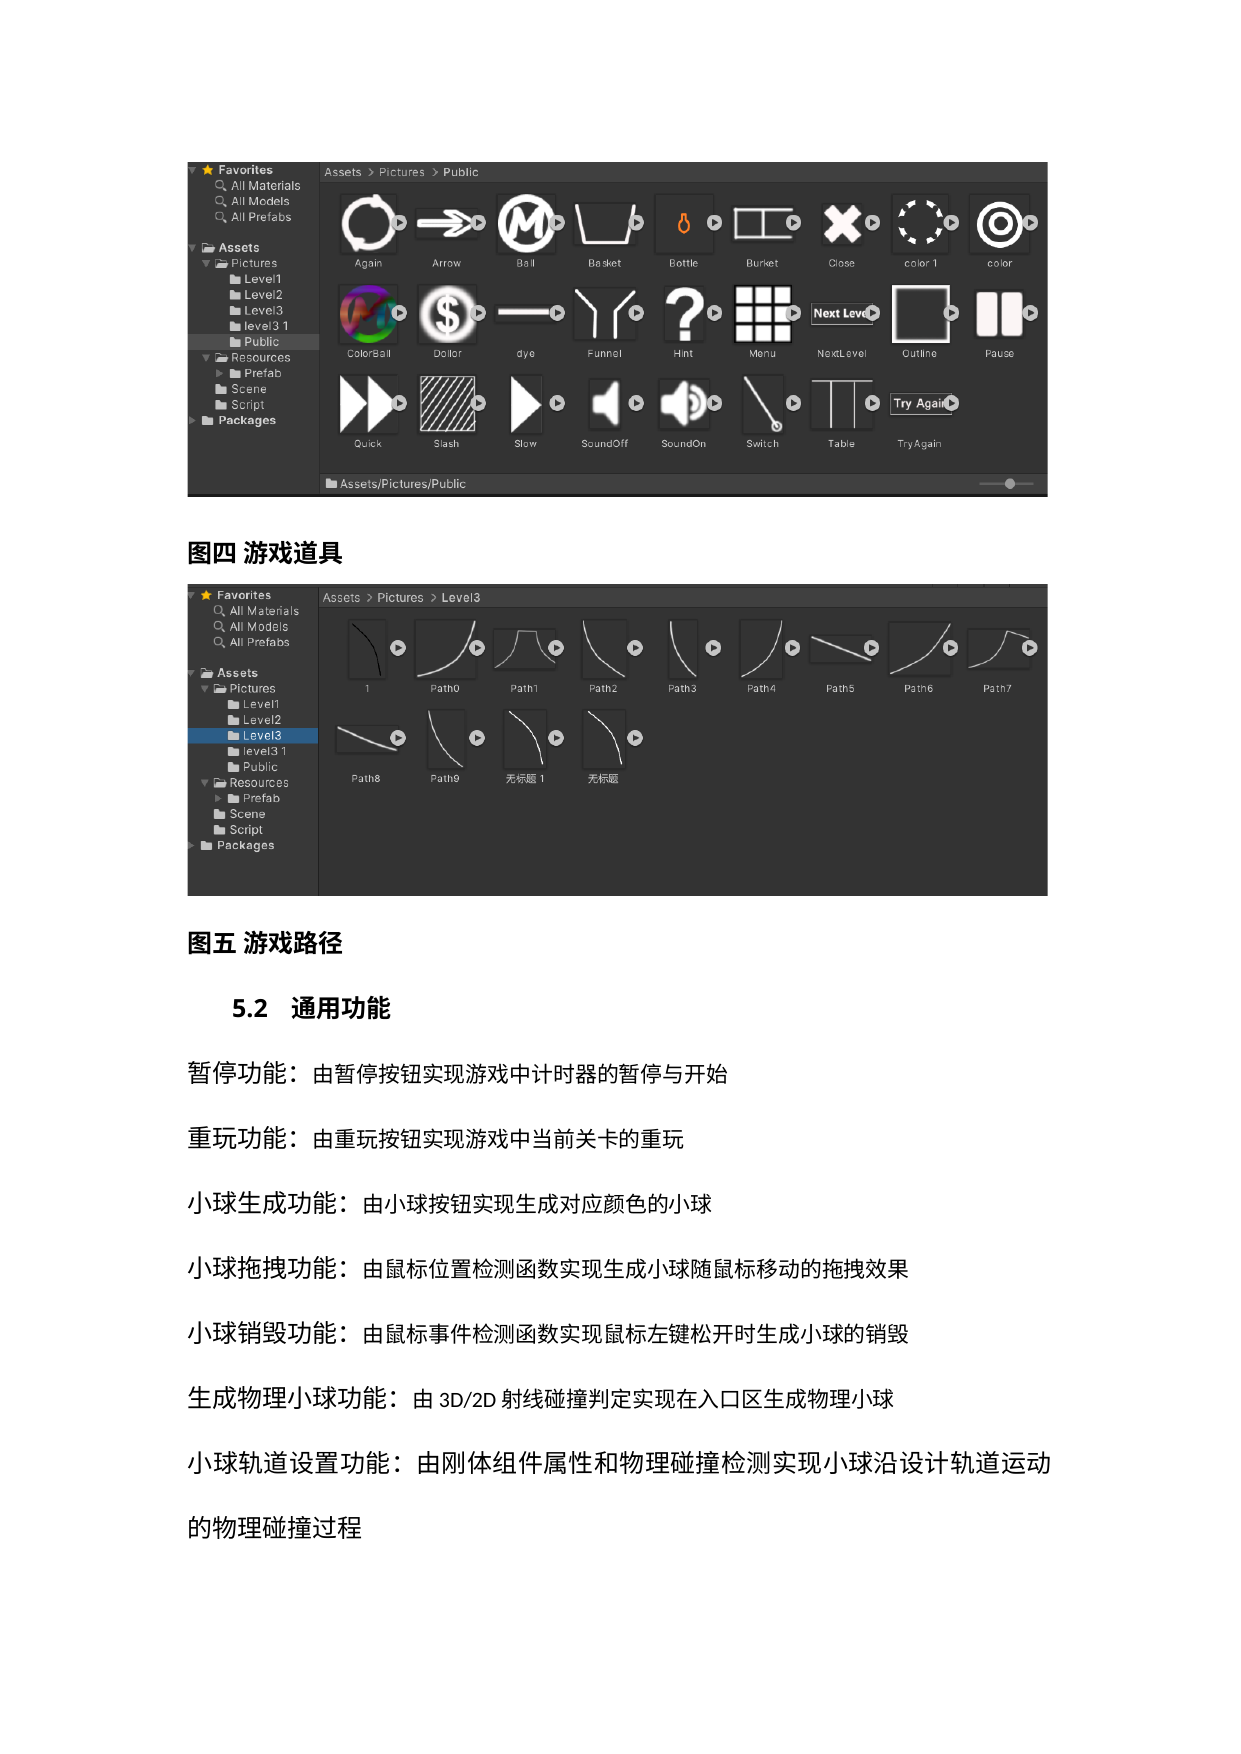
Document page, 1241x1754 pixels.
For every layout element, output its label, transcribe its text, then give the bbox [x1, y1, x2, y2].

text 小球轨道设置功能：由刚体组件属性和物理碰撞检测实现小球沿设计轨道运动的物理碰撞过程 [187, 1429, 1053, 1559]
picture [187, 162, 1048, 497]
text 小球拖拽功能：由鼠标位置检测函数实现生成小球随鼠标移动的拖拽效果 [187, 1234, 1053, 1299]
text 图五 游戏路径 [187, 909, 1053, 974]
text 小球销毁功能：由鼠标事件检测函数实现鼠标左键松开时生成小球的销毁 [187, 1299, 1053, 1364]
text 小球生成功能：由小球按钮实现生成对应颜色的小球 [187, 1169, 1053, 1234]
list 通用功能 [232, 974, 1053, 1039]
text 重玩功能：由重玩按钮实现游戏中当前关卡的重玩 [187, 1104, 1053, 1169]
text 生成物理小球功能：由3D/2D射线碰撞判定实现在入口区生成物理小球 [187, 1364, 1053, 1429]
picture [187, 584, 1048, 896]
text 暂停功能：由暂停按钮实现游戏中计时器的暂停与开始 [187, 1039, 1053, 1104]
text 图四 游戏道具 [187, 519, 1053, 584]
